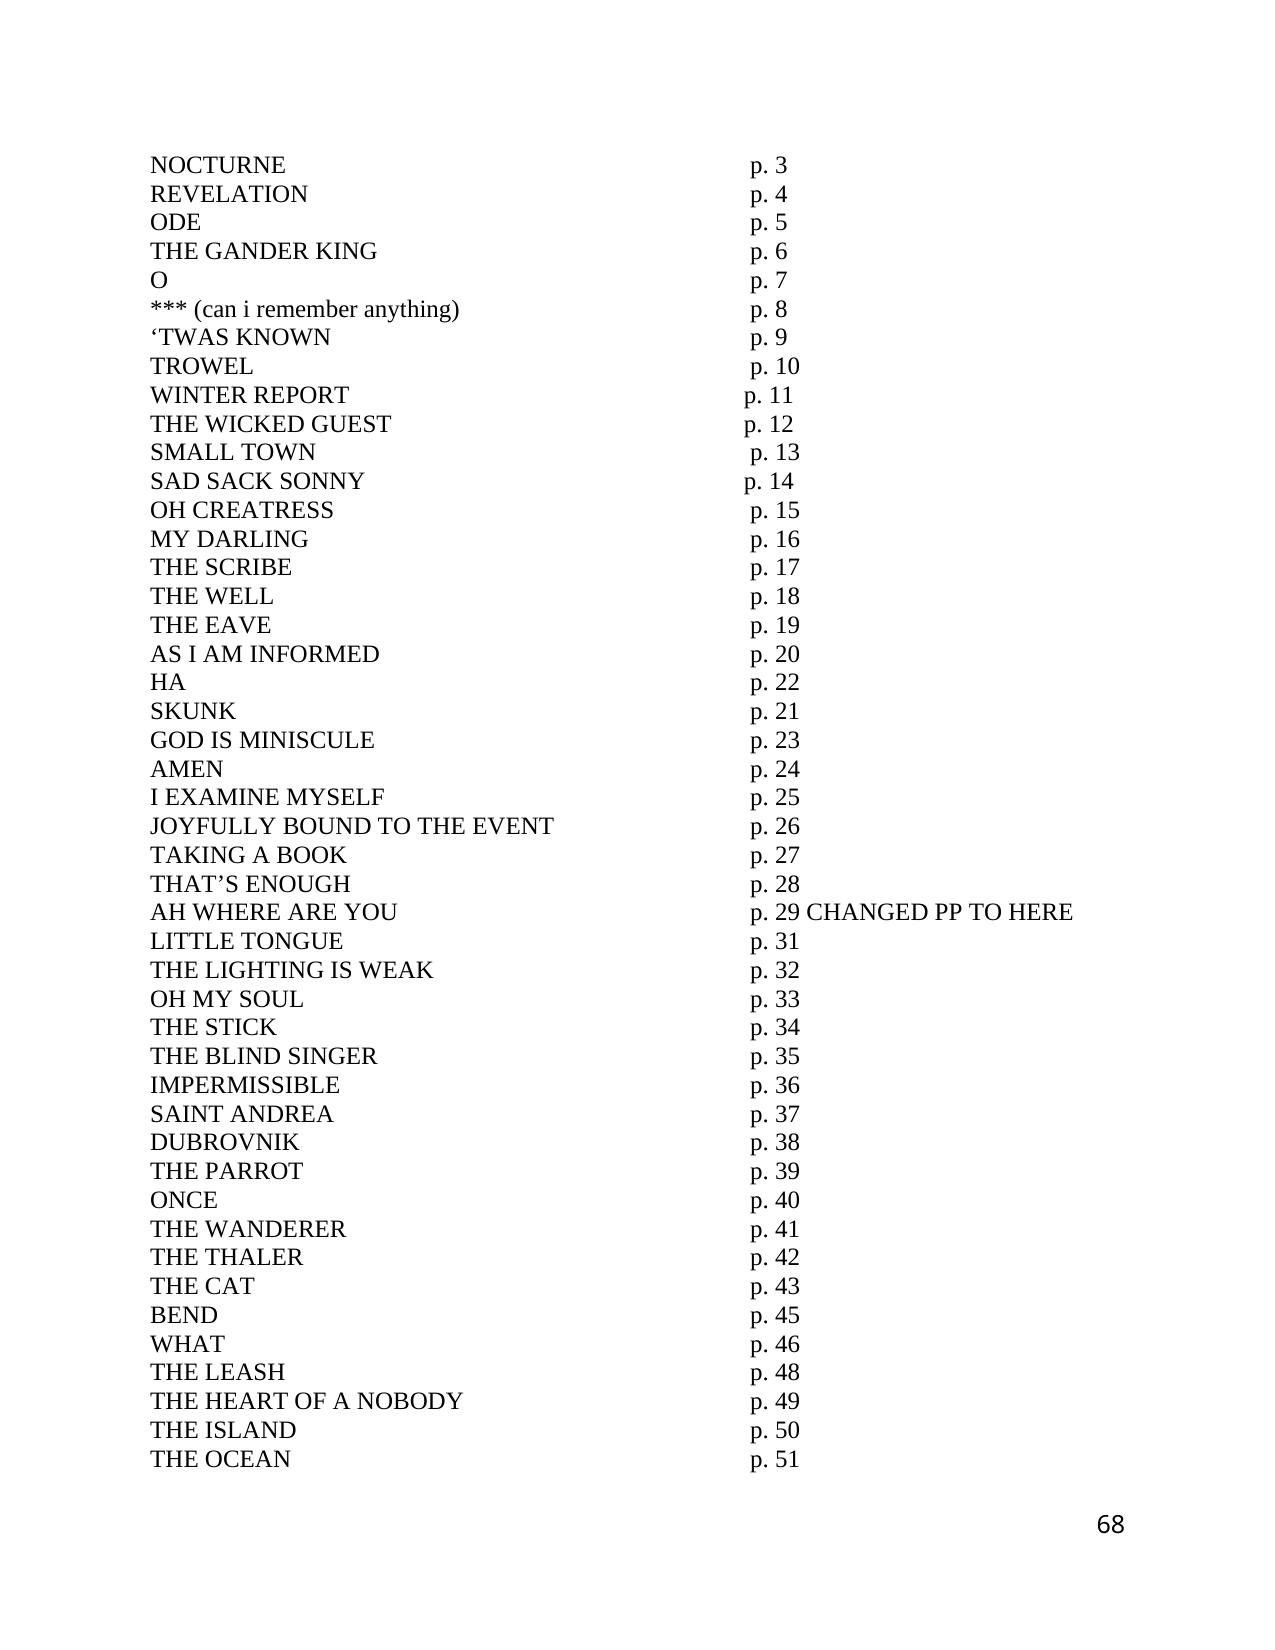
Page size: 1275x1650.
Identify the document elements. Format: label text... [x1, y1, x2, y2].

text THE SCRIBE p. 17 [150, 552, 1125, 581]
text THE HEART OF A NOBODY p. 49 [150, 1386, 1125, 1415]
text LITTLE TONGUE p. 31 [150, 926, 1125, 955]
text ‘TWAS KNOWN p. 9 [150, 322, 1125, 351]
text OH CREATRESS p. 15 [150, 495, 1125, 524]
text THE PARROT p. 39 [150, 1156, 1125, 1185]
text THAT’S ENOUGH p. 28 [150, 869, 1125, 897]
text OH MY SOUL p. 33 [150, 984, 1125, 1012]
text THE GANDER KING p. 6 [150, 236, 1125, 265]
text TAKING A BOOK p. 27 [150, 840, 1125, 869]
text THE WANDERER p. 41 [150, 1214, 1125, 1242]
text I EXAMINE MYSELF p. 25 [150, 782, 1125, 811]
text MY DARLING p. 16 [150, 524, 1125, 552]
text SMALL TOWN p. 13 [150, 437, 1125, 466]
text THE BLIND SINGER p. 35 [150, 1041, 1125, 1070]
text AS I AM INFORMED p. 20 [150, 639, 1125, 667]
text BEND p. 45 [150, 1300, 1125, 1329]
text WHAT p. 46 [150, 1329, 1125, 1357]
text REVELATION p. 4 [150, 179, 1125, 207]
text ODE p. 5 [150, 207, 1125, 236]
text THE WICKED GUEST p. 12 [150, 409, 1125, 437]
text THE WELL p. 18 [150, 581, 1125, 610]
text WINTER REPORT p. 11 [150, 380, 1125, 409]
text GOD IS MINISCULE p. 23 [150, 725, 1125, 754]
text THE OCEAN p. 51 [150, 1444, 1125, 1472]
text NOCTURNE p. 3 [150, 150, 1125, 179]
text THE ISLAND p. 50 [150, 1415, 1125, 1444]
text THE LEASH p. 48 [150, 1357, 1125, 1386]
text DUBROVNIK p. 38 [150, 1127, 1125, 1156]
text AH WHERE ARE YOU p. 29 CHANGED PP TO HERE [150, 897, 1125, 926]
text ONCE p. 40 [150, 1185, 1125, 1214]
text HA p. 22 [150, 667, 1125, 696]
text O p. 7 [150, 265, 1125, 294]
text THE CAT p. 43 [150, 1271, 1125, 1300]
text SAINT ANDREA p. 37 [150, 1099, 1125, 1127]
text AMEN p. 24 [150, 754, 1125, 782]
text SKUNK p. 21 [150, 696, 1125, 725]
text THE EAVE p. 19 [150, 610, 1125, 639]
text JOYFULLY BOUND TO THE EVENT p. 26 [150, 811, 1125, 840]
text THE LIGHTING IS WEAK p. 32 [150, 955, 1125, 984]
text THE STICK p. 34 [150, 1012, 1125, 1041]
text THE THALER p. 42 [150, 1242, 1125, 1271]
text IMPERMISSIBLE p. 36 [150, 1070, 1125, 1099]
text SAD SACK SONNY p. 14 [150, 466, 1125, 495]
text TROWEL p. 10 [150, 351, 1125, 380]
text *** (can i remember anything) p. 8 [150, 294, 1125, 322]
